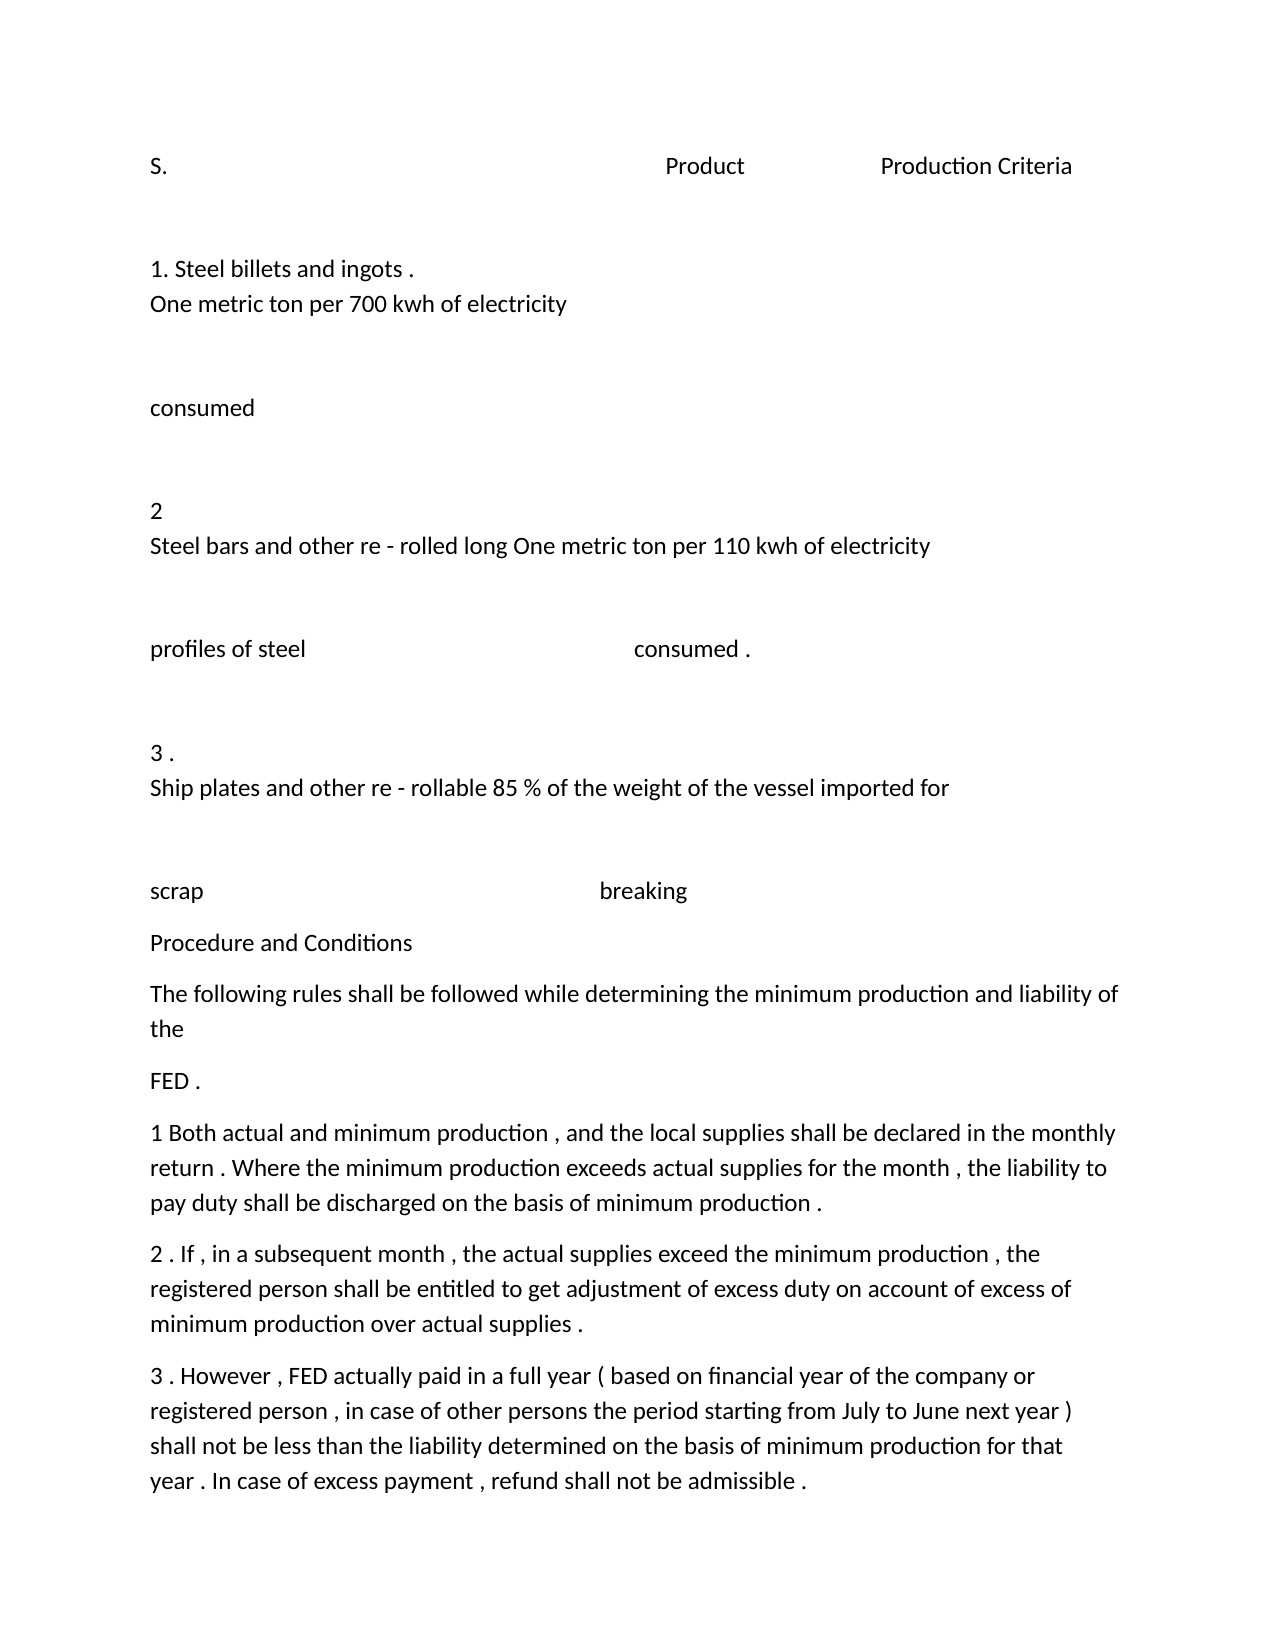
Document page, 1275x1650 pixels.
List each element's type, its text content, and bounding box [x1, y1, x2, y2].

text profiles of steel consumed . [150, 633, 1125, 664]
text 1. Steel billets and ingots . One metric ton per 700 kwh of electricity [150, 253, 1125, 319]
text 2 Steel bars and other re - rolled long One metric ton per 110 kwh of electricity [150, 495, 1125, 561]
text 3 . However , FED actually paid in a full year ( based on financial year of the company or registered person , in case of other persons the period starting from July to June next year ) shall not be less than the liability determined on the basis of minimum production for that year . In case of excess payment , refund shall not be admissible . [150, 1360, 1125, 1496]
text S. Product Production Criteria [150, 150, 1125, 181]
text 1 Both actual and minimum production , and the local supplies shall be declared in the monthly return . Where the minimum production exceeds actual supplies for the month , the liability to pay duty shall be discharged on the basis of minimum production . [150, 1117, 1125, 1217]
text 2 . If , in a subsequent month , the actual supplies exceed the minimum production , the registered person shall be entitled to get adjustment of excess duty on account of excess of minimum production over actual supplies . [150, 1238, 1125, 1339]
text Procedure and Conditions [150, 927, 1125, 957]
text consumed [150, 392, 1125, 422]
text scrap breaking [150, 875, 1125, 906]
text The following rules shall be followed while determining the minimum production and liability of the [150, 978, 1125, 1044]
text FED . [150, 1065, 1125, 1096]
text 3 . Ship plates and other re - rollable 85 % of the weight of the vessel imported for [150, 737, 1125, 802]
